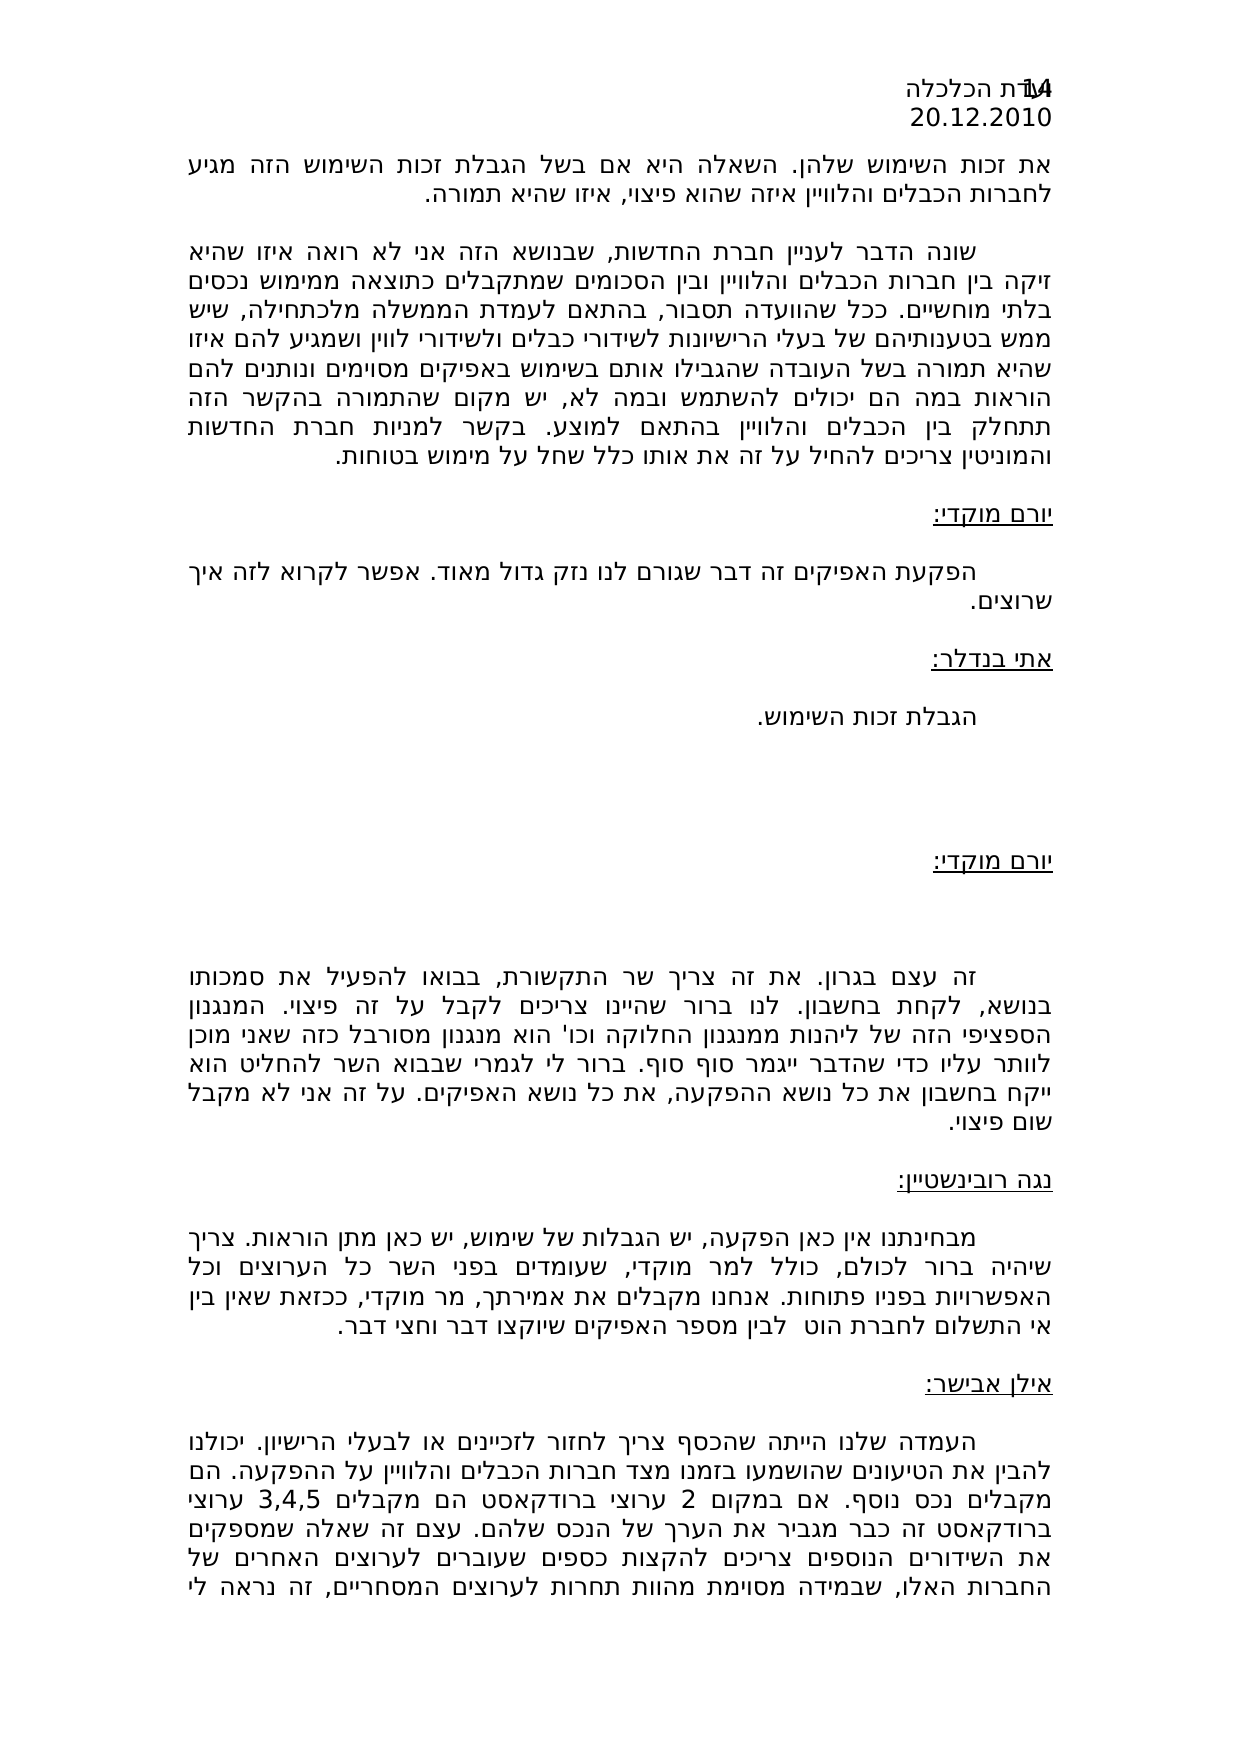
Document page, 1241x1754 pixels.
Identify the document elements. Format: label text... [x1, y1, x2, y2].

text יורם מוקדי: [187, 499, 1053, 528]
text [187, 1427, 1053, 1602]
text נגה רובינשטיין: [187, 1165, 1053, 1194]
text שונה הדבר לעניין חברת החדשות, שבנושא הזה אני לא רואה איזו שהיא זיקה בין חברות הכבלים והלוויין ובין הסכומים שמתקבלים כתוצאה ממימוש נכסים בלתי מוחשיים. ככל שהוועדה תסבור, בהתאם לעמדת הממשלה מלכתחילה, שיש ממש בטענותיהם של בעלי הרישיונות לשידורי כבלים ולשידורי לווין ושמגיע להם איזו שהיא תמורה בשל העובדה שהגבילו אותם בשימוש באפיקים מסוימים ונותנים להם הוראות במה הם יכולים להשתמש ובמה לא, יש מקום שהתמורה בהקשר הזה תתחלק בין הכבלים והלוויין בהתאם למוצע. בקשר למניות חברת החדשות והמוניטין צריכים להחיל על זה את אותו כלל שחל על מימוש בטוחות. [187, 237, 1053, 470]
text מבחינתנו אין כאן הפקעה, יש הגבלות של שימוש, יש כאן מתן הוראות. צריך שיהיה ברור לכולם, כולל למר מוקדי, שעומדים בפני השר כל הערוצים וכל האפשרויות בפניו פתוחות. אנחנו מקבלים את אמירתך, מר מוקדי, ככזאת שאין בין אי התשלום לחברת הוט לבין מספר האפיקים שיוקצו דבר וחצי דבר. [187, 1223, 1053, 1340]
text אתי בנדלר: [187, 644, 1053, 673]
text יורם מוקדי: [187, 846, 1053, 875]
text הפקעת האפיקים זה דבר שגורם לנו נזק גדול מאוד. אפשר לקרוא לזה איך שרוצים. [187, 557, 1053, 615]
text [187, 150, 1053, 208]
text אילן אבישר: [187, 1369, 1053, 1398]
text זה עצם בגרון. את זה צריך שר התקשורת, בבואו להפעיל את סמכותו בנושא, לקחת בחשבון. לנו ברור שהיינו צריכים לקבל על זה פיצוי. המנגנון הספציפי הזה של ליהנות ממנגנון החלוקה וכו' הוא מנגנון מסורבל כזה שאני מוכן לוותר עליו כדי שהדבר ייגמר סוף סוף. ברור לי לגמרי שבבוא השר להחליט הוא ייקח בחשבון את כל נושא ההפקעה, את כל נושא האפיקים. על זה אני לא מקבל שום פיצוי. [187, 962, 1053, 1137]
text הגבלת זכות השימוש. [187, 702, 1053, 731]
